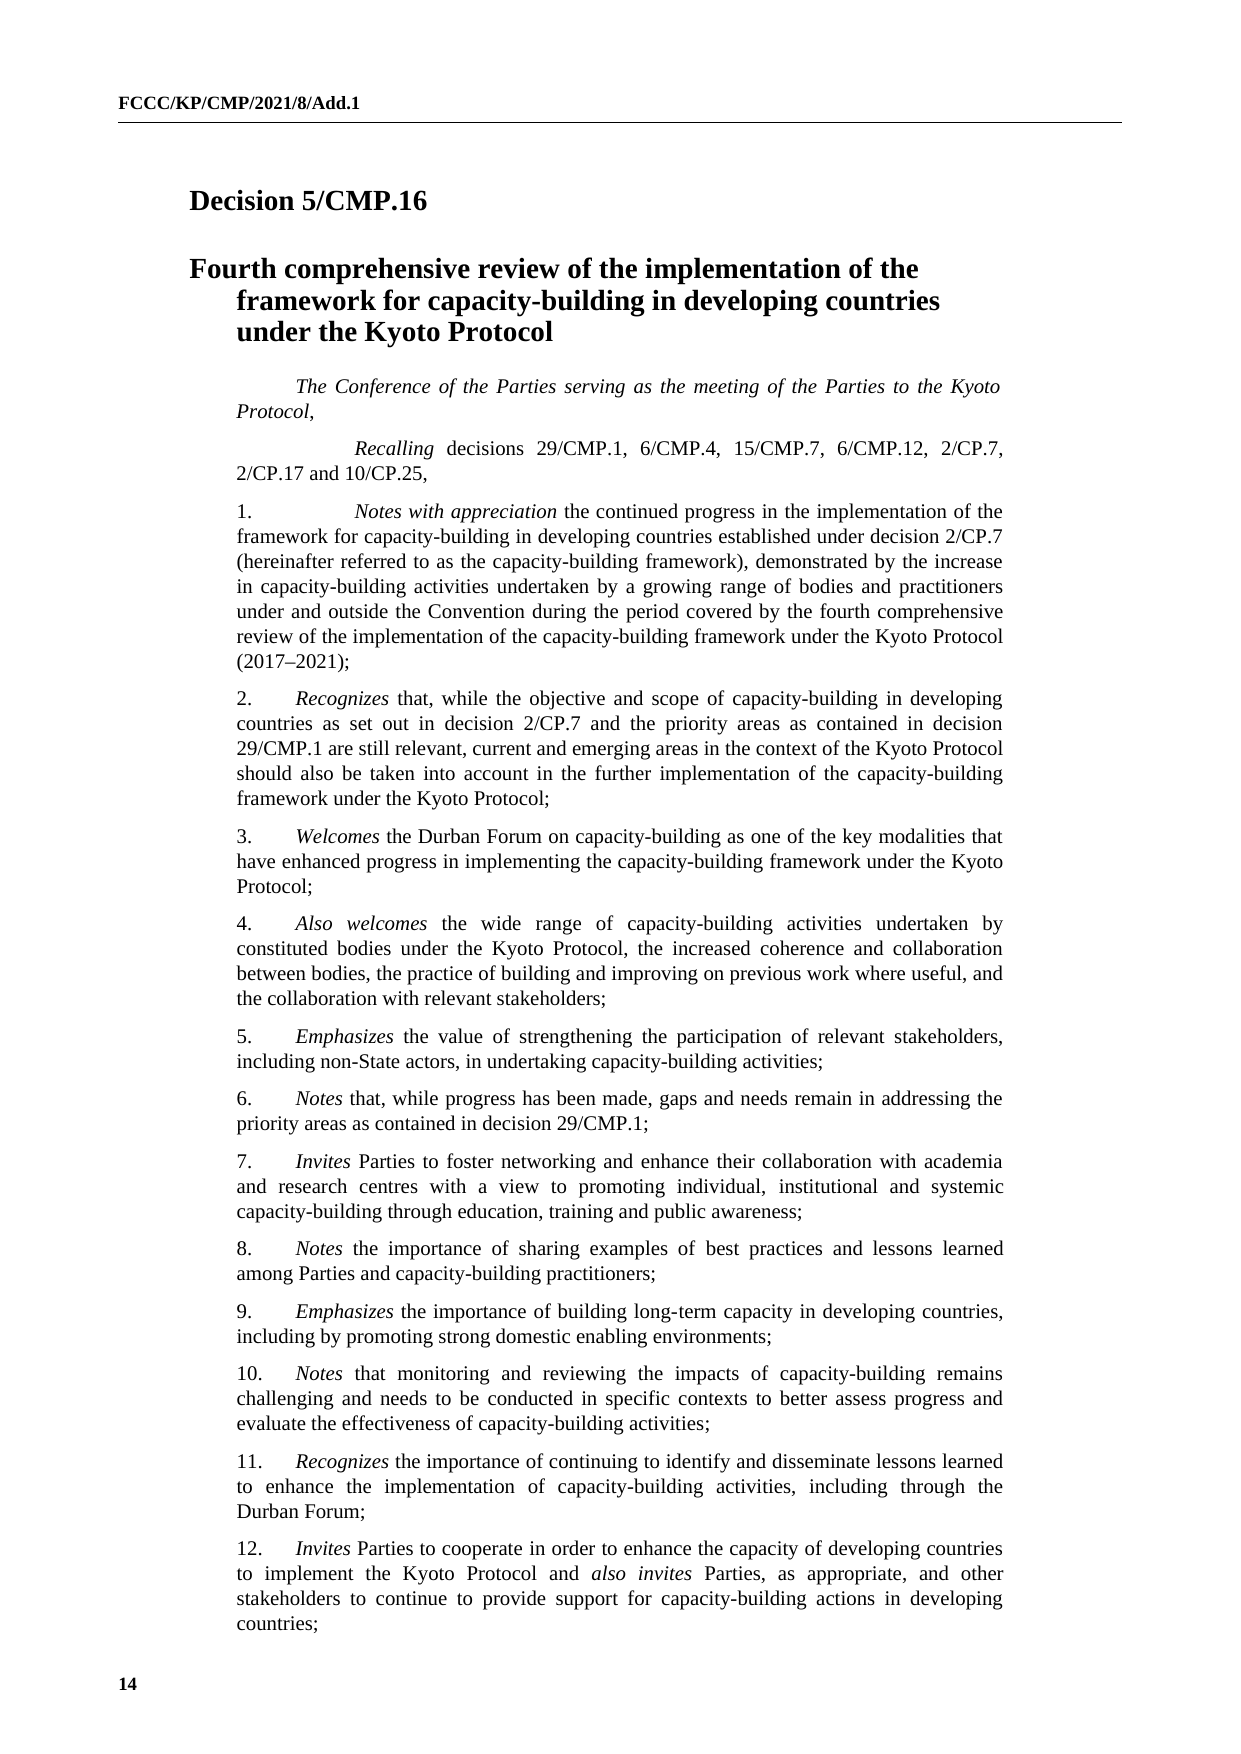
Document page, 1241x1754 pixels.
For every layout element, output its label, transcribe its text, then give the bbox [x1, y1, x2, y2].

text 2. Recognizes that, while the objective and scope of capacity-building in developing countries as set out in decision 2/CP.7 and the priority areas as contained in decision 29/CMP.1 are still relevant, current and emerging areas in the context of the Kyoto Protocol should also be taken into account in the further implementation of the capacity-building framework under the Kyoto Protocol; [236, 685, 1004, 810]
text 3. Welcomes the Durban Forum on capacity-building as one of the key modalities that have enhanced progress in implementing the capacity-building framework under the Kyoto Protocol; [236, 823, 1004, 898]
text 9. Emphasizes the importance of building long-term capacity in developing countries, including by promoting strong domestic enabling environments; [236, 1298, 1004, 1348]
text 12. Invites Parties to cooperate in order to enhance the capacity of developing countries to implement the Kyoto Protocol and also invites Parties, as appropriate, and other stakeholders to continue to provide support for capacity-building actions in developing countries; [236, 1535, 1004, 1635]
text 8. Notes the importance of sharing examples of best practices and lessons learned among Parties and capacity-building practitioners; [236, 1235, 1004, 1285]
text 5. Emphasizes the value of strengthening the participation of relevant stakeholders, including non-State actors, in undertaking capacity-building activities; [236, 1023, 1004, 1073]
text 1. Notes with appreciation the continued progress in the implementation of the framework for capacity-building in developing countries established under decision 2/CP.7 (hereinafter referred to as the capacity-building framework), demonstrated by the increase in capacity-building activities undertaken by a growing range of bodies and practitioners under and outside the Convention during the period covered by the fourth comprehensive review of the implementation of the capacity-building framework under the Kyoto Protocol (2017–2021); [236, 498, 1004, 673]
text 7. Invites Parties to foster networking and enhance their collaboration with academia and research centres with a view to promoting individual, institutional and systemic capacity-building through education, training and public awareness; [236, 1148, 1004, 1223]
text 4. Also welcomes the wide range of capacity-building activities undertaken by constituted bodies under the Kyoto Protocol, the increased coherence and collaboration between bodies, the practice of building and improving on previous work where useful, and the collaboration with relevant stakeholders; [236, 910, 1004, 1010]
text 10. Notes that monitoring and reviewing the impacts of capacity-building remains challenging and needs to be conducted in specific contexts to better assess progress and evaluate the effectiveness of capacity-building activities; [236, 1360, 1004, 1435]
text 6. Notes that, while progress has been made, gaps and needs remain in addressing the priority areas as contained in decision 29/CMP.1; [236, 1085, 1004, 1135]
list Fourth comprehensive review of the implementation of the framework for capacity-building in developing countries under the Kyoto Protocol [189, 254, 1004, 348]
list Decision 5/CMP.16 [189, 185, 1004, 216]
text The Conference of the Parties serving as the meeting of the Parties to the Kyoto Protocol, [236, 373, 1004, 423]
text 11. Recognizes the importance of continuing to identify and disseminate lessons learned to enhance the implementation of capacity-building activities, including through the Durban Forum; [236, 1448, 1004, 1523]
text Recalling decisions 29/CMP.1, 6/CMP.4, 15/CMP.7, 6/CMP.12, 2/CP.7, 2/CP.17 and 10/CP.25, [236, 435, 1004, 485]
